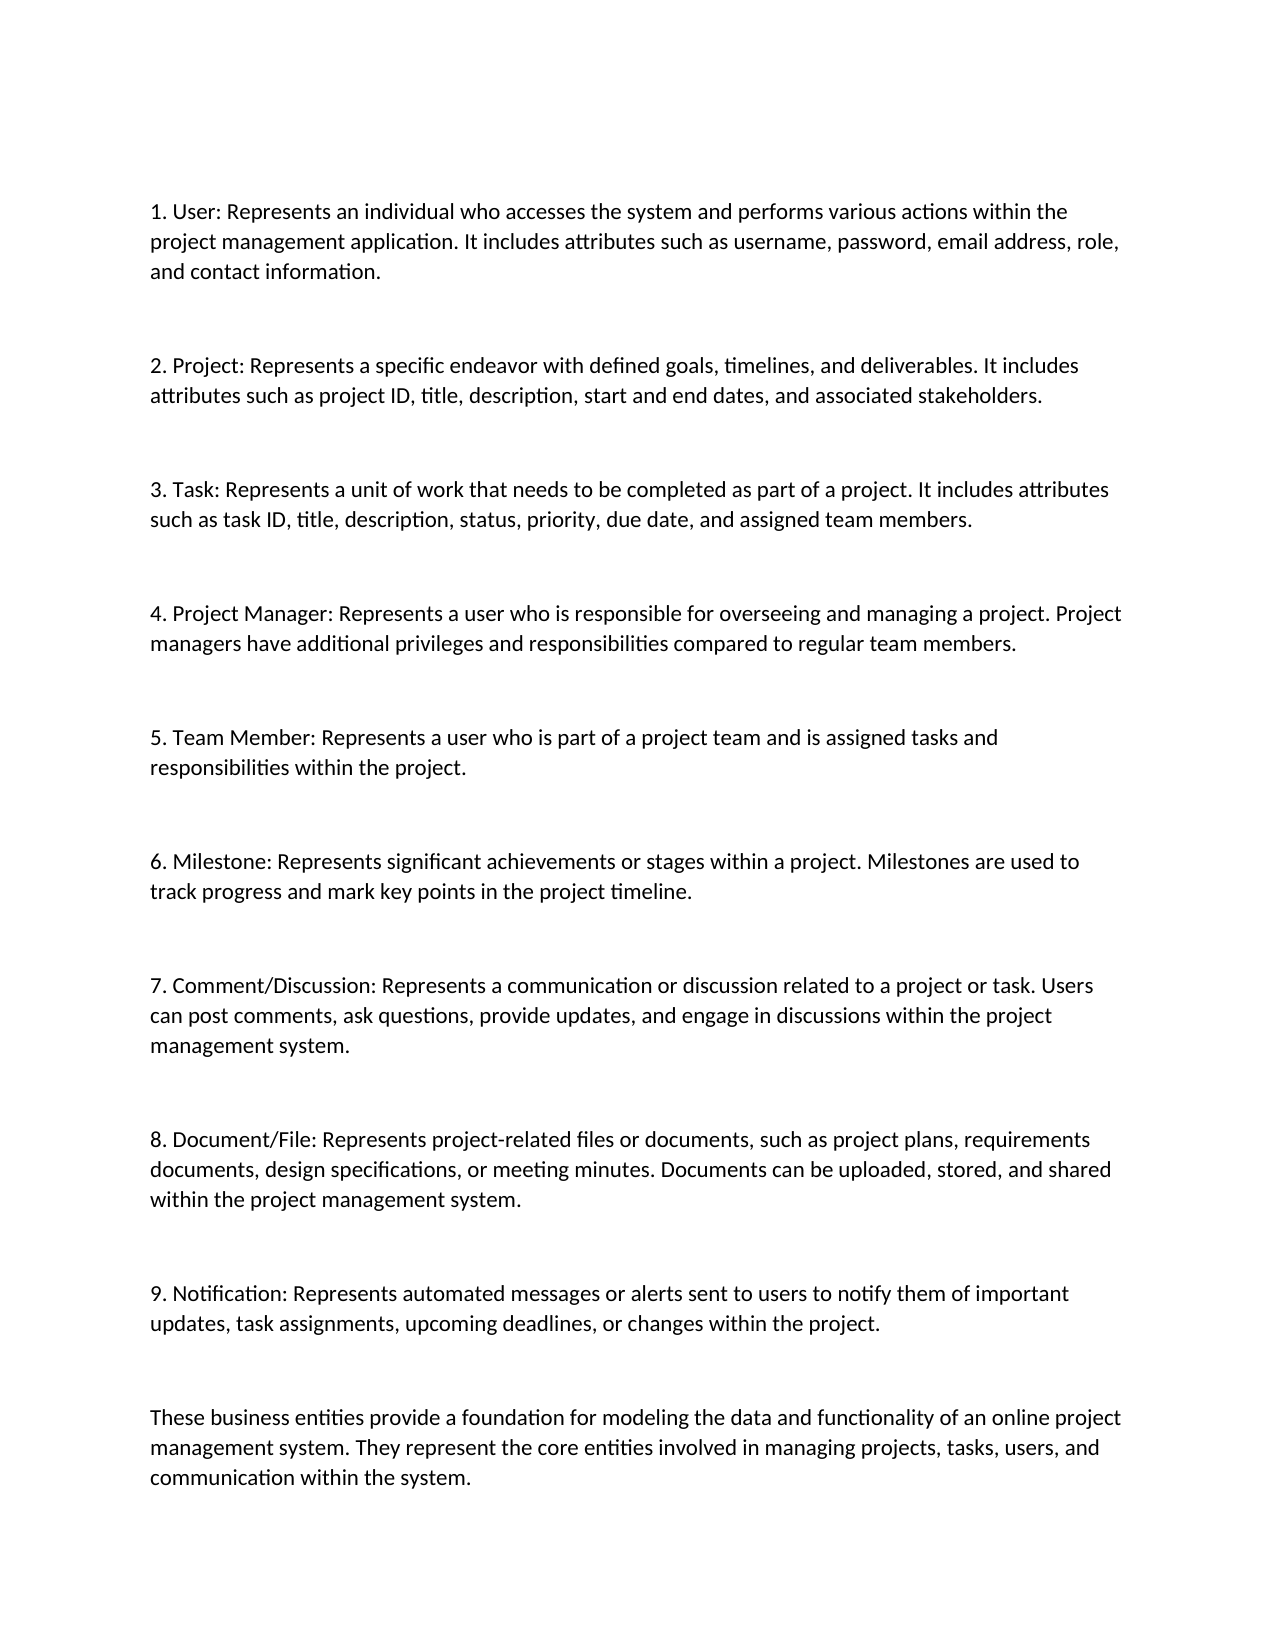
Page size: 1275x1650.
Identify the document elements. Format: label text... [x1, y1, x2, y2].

text These business entities provide a foundation for modeling the data and functionality of an online project management system. They represent the core entities involved in managing projects, tasks, users, and communication within the system. [150, 1403, 1125, 1492]
text 1. User: Represents an individual who accesses the system and performs various actions within the project management application. It includes attributes such as username, password, email address, role, and contact information. [150, 197, 1125, 285]
text 5. Team Member: Represents a user who is part of a project team and is assigned tasks and responsibilities within the project. [150, 723, 1125, 781]
text 8. Document/File: Represents project-related files or documents, such as project plans, requirements documents, design specifications, or meeting minutes. Documents can be uploaded, stored, and shared within the project management system. [150, 1125, 1125, 1213]
text 7. Comment/Discussion: Represents a communication or discussion related to a project or task. Users can post comments, ask questions, provide updates, and engage in discussions within the project management system. [150, 971, 1125, 1059]
text 9. Notification: Represents automated messages or alerts sent to users to notify them of important updates, task assignments, upcoming deadlines, or changes within the project. [150, 1279, 1125, 1337]
text 2. Project: Represents a specific endeavor with defined goals, timelines, and deliverables. It includes attributes such as project ID, title, description, start and end dates, and associated stakeholders. [150, 351, 1125, 409]
text 4. Project Manager: Represents a user who is responsible for overseeing and managing a project. Project managers have additional privileges and responsibilities compared to regular team members. [150, 599, 1125, 657]
text 6. Milestone: Represents significant achievements or stages within a project. Milestones are used to track progress and mark key points in the project timeline. [150, 847, 1125, 905]
text 3. Task: Represents a unit of work that needs to be completed as part of a project. It includes attributes such as task ID, title, description, status, priority, due date, and assigned team members. [150, 475, 1125, 533]
